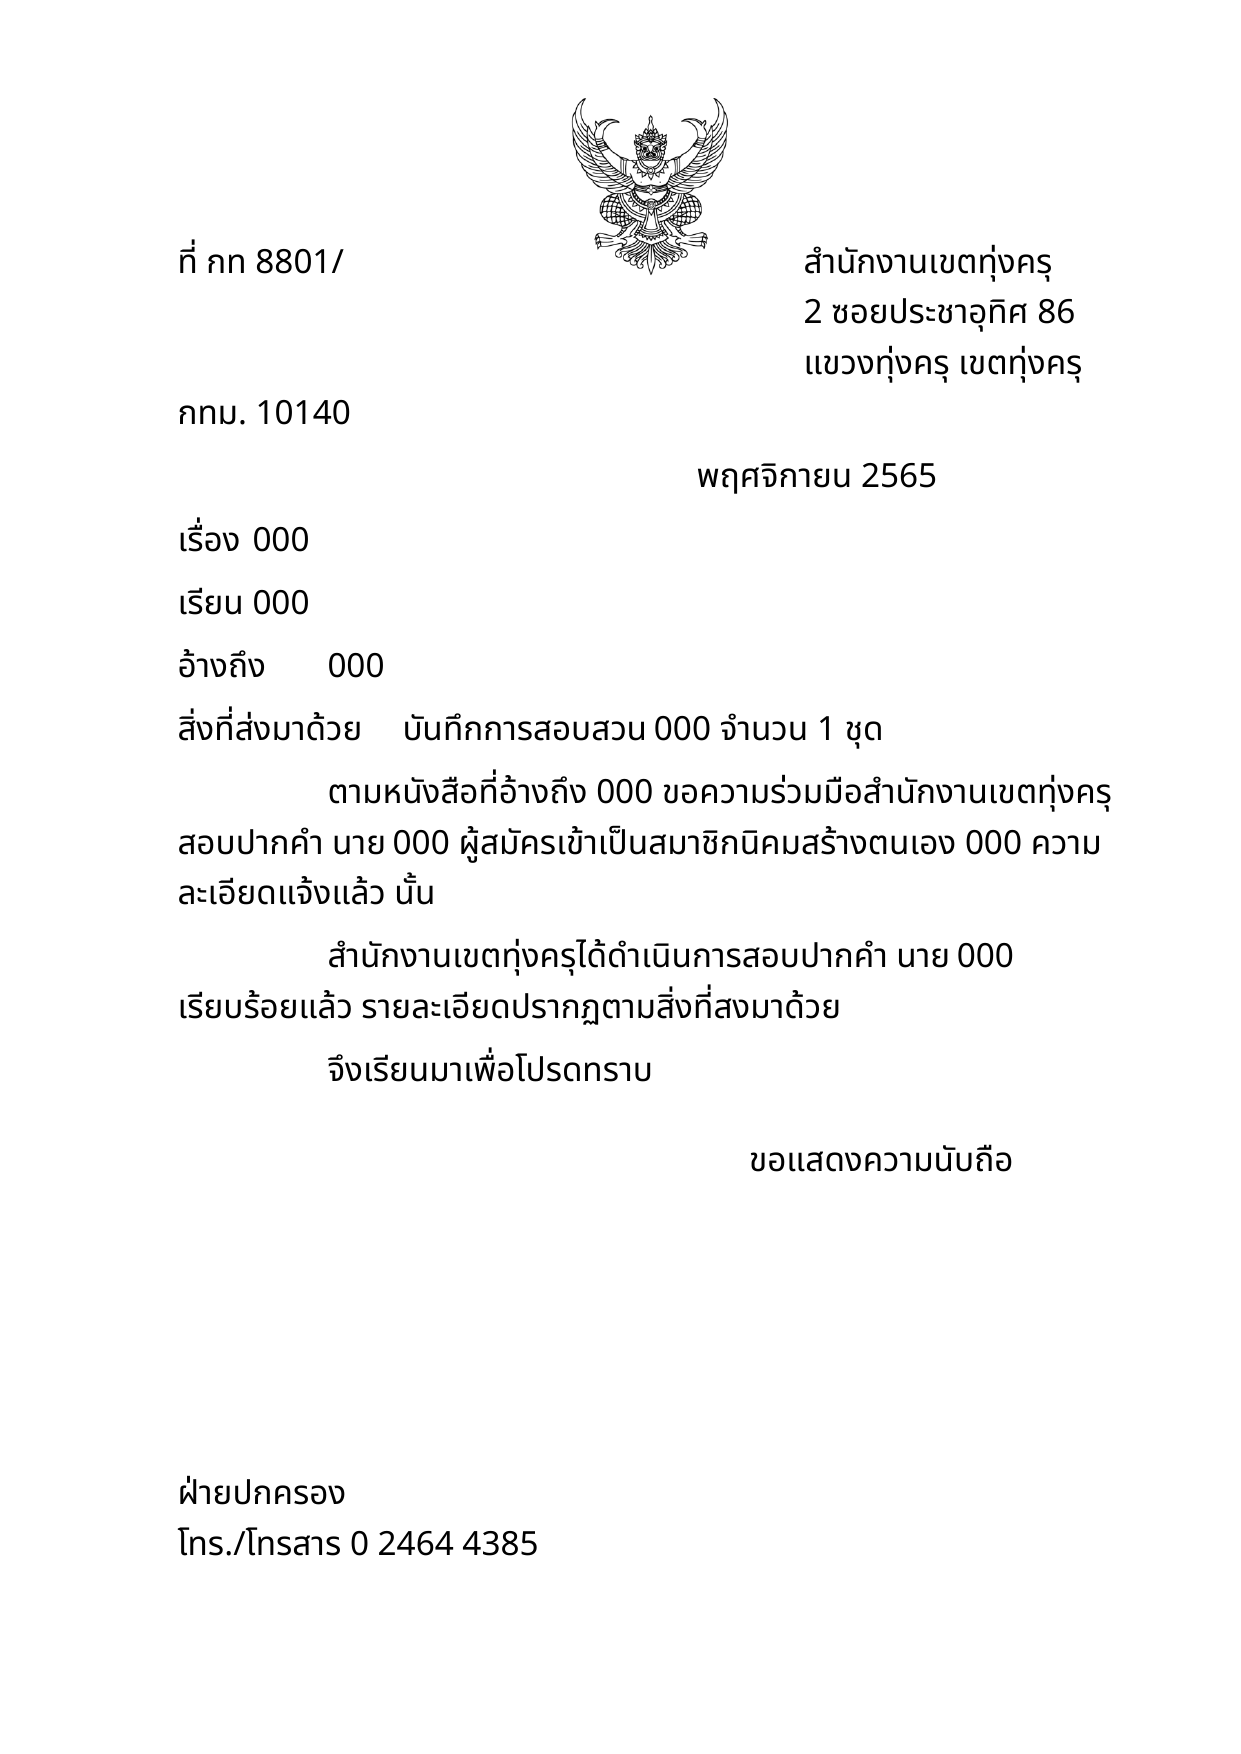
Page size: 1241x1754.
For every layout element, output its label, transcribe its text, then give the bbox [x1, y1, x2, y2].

picture [570, 98, 729, 276]
text ฝ่ายปกครอง [177, 1469, 1122, 1519]
text จึงเรียนมาเพื่อโปรดทราบ [177, 1046, 1122, 1096]
text พฤศจิกายน 2565 [177, 452, 1122, 503]
text แขวงทุ่งครุ เขตทุ่งครุ กทม. 10140 [177, 339, 1122, 440]
text ที่ กท 8801/ สำนักงานเขตทุ่งครุ [177, 237, 1122, 288]
text สำนักงานเขตทุ่งครุได้ดำเนินการสอบปากคำ นาย000 เรียบร้อยแล้ว รายละเอียดปรากฏตามสิ่งที่สงมาด้วย [177, 932, 1122, 1033]
text ตามหนังสือที่อ้างถึง 000 ขอความร่วมมือสำนักงานเขตทุ่งครุสอบปากคำ นาย000 ผู้สมัครเข้าเป็นสมาชิกนิคมสร้างตนเอง 000 ความละเอียดแจ้งแล้ว นั้น [177, 768, 1122, 919]
text ขอแสดงความนับถือ [177, 1136, 1122, 1186]
text เรียน 000 [177, 578, 1122, 629]
text โทร./โทรสาร 0 2464 4385 [177, 1519, 1122, 1570]
text อ้างถึง 000 [177, 642, 1122, 692]
text เรื่อง 000 [177, 515, 1122, 566]
text 2 ซอยประชาอุทิศ 86 [177, 288, 1122, 339]
text สิ่งที่ส่งมาด้วย บันทึกการสอบสวน000 จำนวน 1 ชุด [177, 705, 1122, 755]
